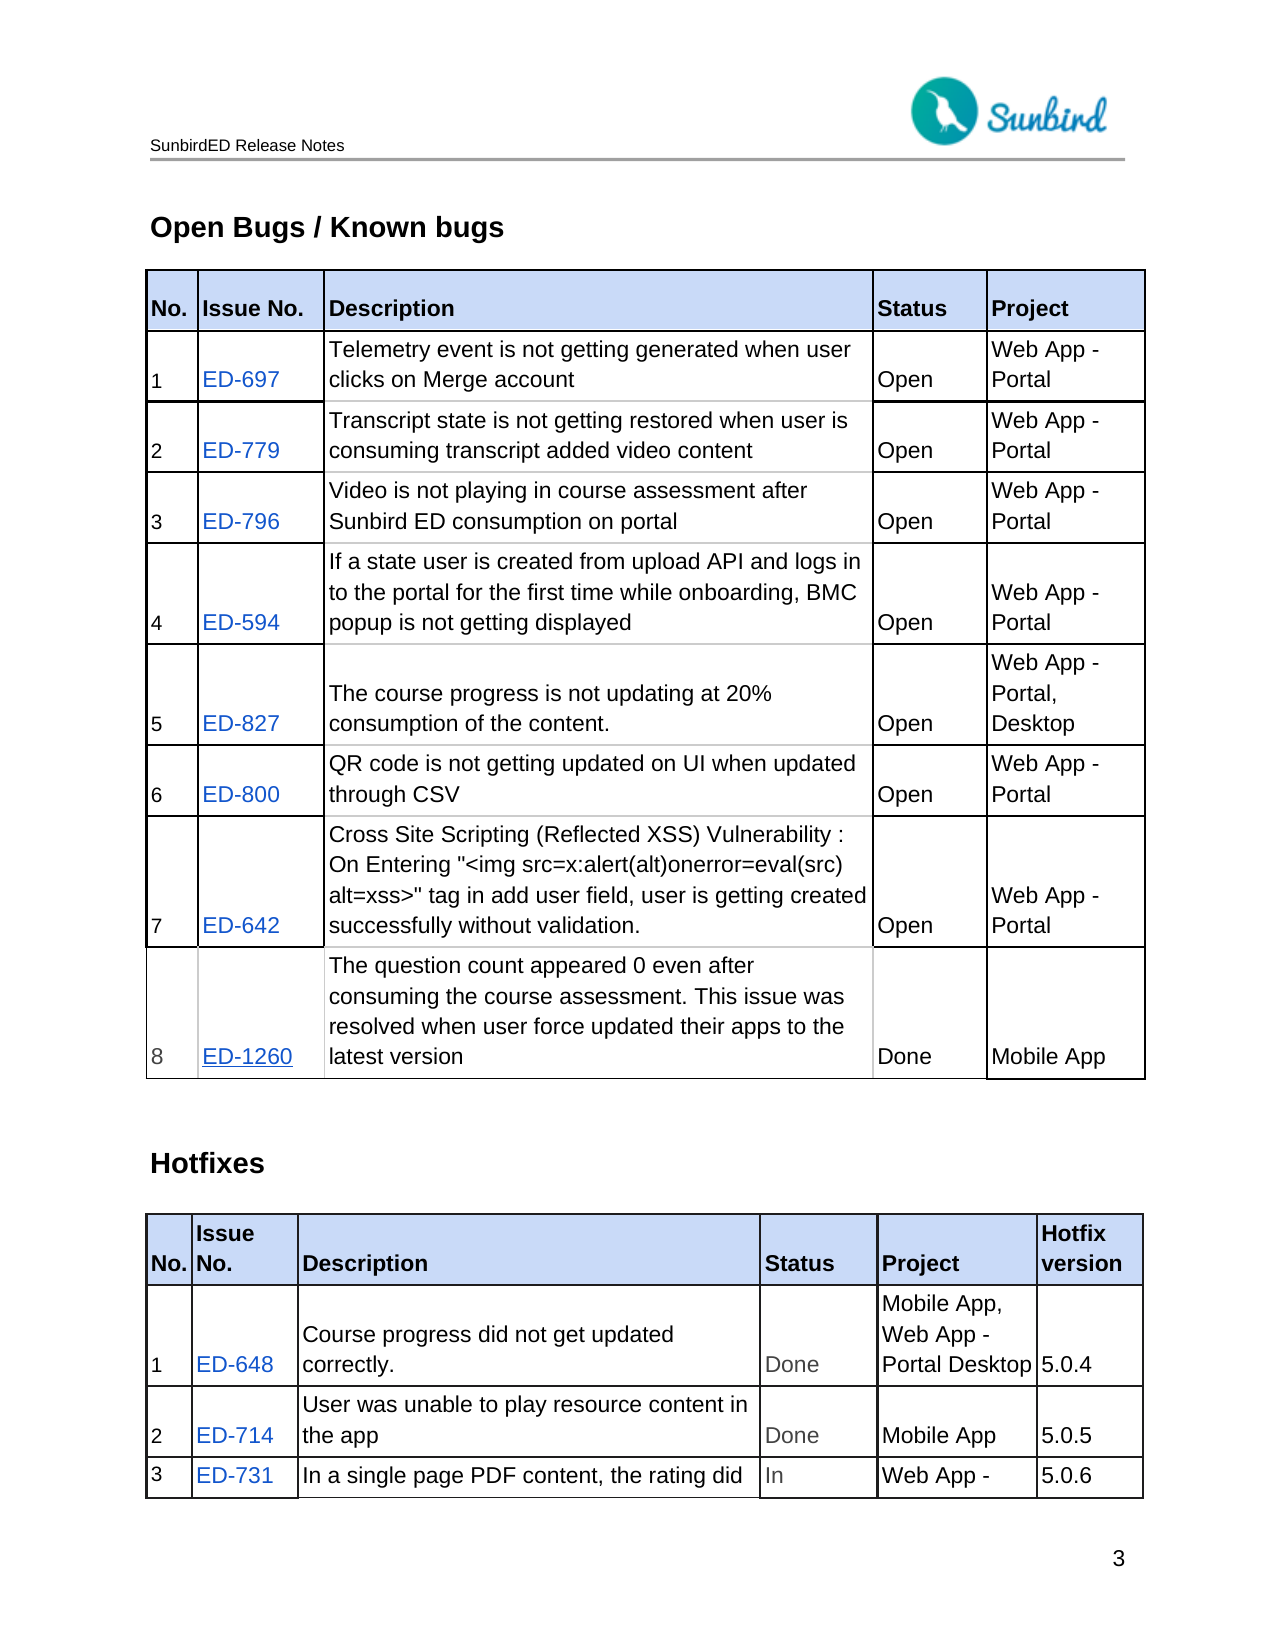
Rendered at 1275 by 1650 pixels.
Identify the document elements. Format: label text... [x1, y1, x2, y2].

table_cell Open [874, 403, 986, 471]
table_cell ED-642 [199, 817, 323, 946]
table_cell Video is not playing in course assessment after Sunbird ED consumption on portal [325, 473, 872, 542]
table_cell ED-779 [199, 403, 323, 471]
table_cell 5.0.5 [1038, 1387, 1142, 1456]
table_cell Done [874, 948, 986, 1077]
table_header Issue No. [199, 271, 323, 329]
table_cell If a state user is created from upload API and logs in to the portal for the first time while onboarding, BMC popup is not getting displayed [325, 544, 872, 643]
table_cell 3 [148, 473, 197, 542]
table_cell ED-1260 [199, 948, 324, 1077]
table_cell 5.0.6 [1038, 1458, 1142, 1497]
table_header Description [299, 1215, 759, 1284]
table_cell Telemetry event is not getting generated when user clicks on Merge account [325, 332, 872, 400]
table_cell Open [874, 473, 986, 542]
table_cell Web App - Portal [988, 403, 1144, 471]
table_cell ED-796 [199, 473, 323, 542]
table_cell The course progress is not updating at 20% consumption of the content. [325, 645, 872, 744]
table_cell Web App - Portal [988, 746, 1144, 815]
table_cell Done [761, 1286, 876, 1385]
text Hotfixes [150, 1146, 1125, 1180]
table_cell ED-827 [199, 645, 323, 744]
table_cell Web App - Portal [988, 473, 1144, 542]
text Open Bugs / Known bugs [150, 210, 1125, 244]
table_cell Web App - Portal [988, 544, 1144, 643]
table_cell 3 [148, 1458, 191, 1497]
table_cell Open [874, 817, 986, 946]
table_cell In a single page PDF content, the rating did not appear and the progress did not update [299, 1458, 759, 1497]
table_cell 2 [148, 403, 197, 471]
table_cell Open [874, 544, 986, 643]
table_cell User was unable to play resource content in the app [299, 1387, 759, 1456]
table_cell Mobile App [879, 1387, 1036, 1456]
table_cell QR code is not getting updated on UI when updated through CSV [325, 746, 872, 815]
table_cell 5 [148, 645, 197, 744]
table_cell Mobile App, Web App - Portal Desktop [879, 1286, 1036, 1385]
table_cell Open [874, 332, 986, 400]
table_cell Web App - Portal, Desktop [988, 645, 1144, 744]
table_cell 1 [148, 1286, 191, 1385]
picture [902, 75, 1118, 152]
table_cell Done [761, 1387, 876, 1456]
table_cell Transcript state is not getting restored when user is consuming transcript added video content [325, 402, 872, 471]
table_cell Mobile App [988, 948, 1144, 1077]
table_cell ED-594 [199, 544, 323, 643]
table_cell Open [874, 645, 986, 744]
table_cell 6 [148, 746, 197, 815]
table_header Issue No. [193, 1215, 297, 1284]
table_header Status [874, 271, 986, 329]
table_cell 5.0.4 [1038, 1286, 1142, 1385]
table_cell 1 [148, 332, 197, 400]
table_cell 8 [147, 948, 197, 1077]
table_cell The question count appeared 0 even after consuming the course assessment. This issue was resolved when user force updated their apps to the latest version [325, 948, 872, 1077]
table_cell Open [874, 746, 986, 815]
table_header Hotfix version [1038, 1215, 1142, 1284]
table_header No. [148, 1215, 191, 1284]
table_cell Web App - Portal [988, 332, 1144, 400]
table_cell 2 [148, 1387, 191, 1456]
table_cell ED-648 [193, 1286, 297, 1385]
table_cell Web App - Portal [879, 1458, 1036, 1497]
table_cell In Validation [761, 1458, 876, 1497]
table_header Description [325, 271, 872, 329]
table_header Project [988, 271, 1144, 329]
table_header Status [761, 1215, 876, 1284]
table_cell 4 [148, 544, 197, 643]
table_header No. [148, 271, 197, 329]
table_cell Course progress did not get updated correctly. [299, 1286, 759, 1385]
table_cell ED-697 [199, 332, 323, 400]
table_cell ED-731 [193, 1458, 297, 1497]
table_cell ED-714 [193, 1387, 297, 1456]
table_cell Cross Site Scripting (Reflected XSS) Vulnerability : On Entering "<img src=x:alert(alt)onerror=eval(src) alt=xss>" tag in add user field, user is getting created successfully without validation. [325, 817, 872, 946]
table_cell 7 [148, 817, 197, 946]
table_header Project [879, 1215, 1036, 1284]
table_cell Web App - Portal [988, 817, 1144, 946]
table_cell ED-800 [199, 746, 323, 815]
